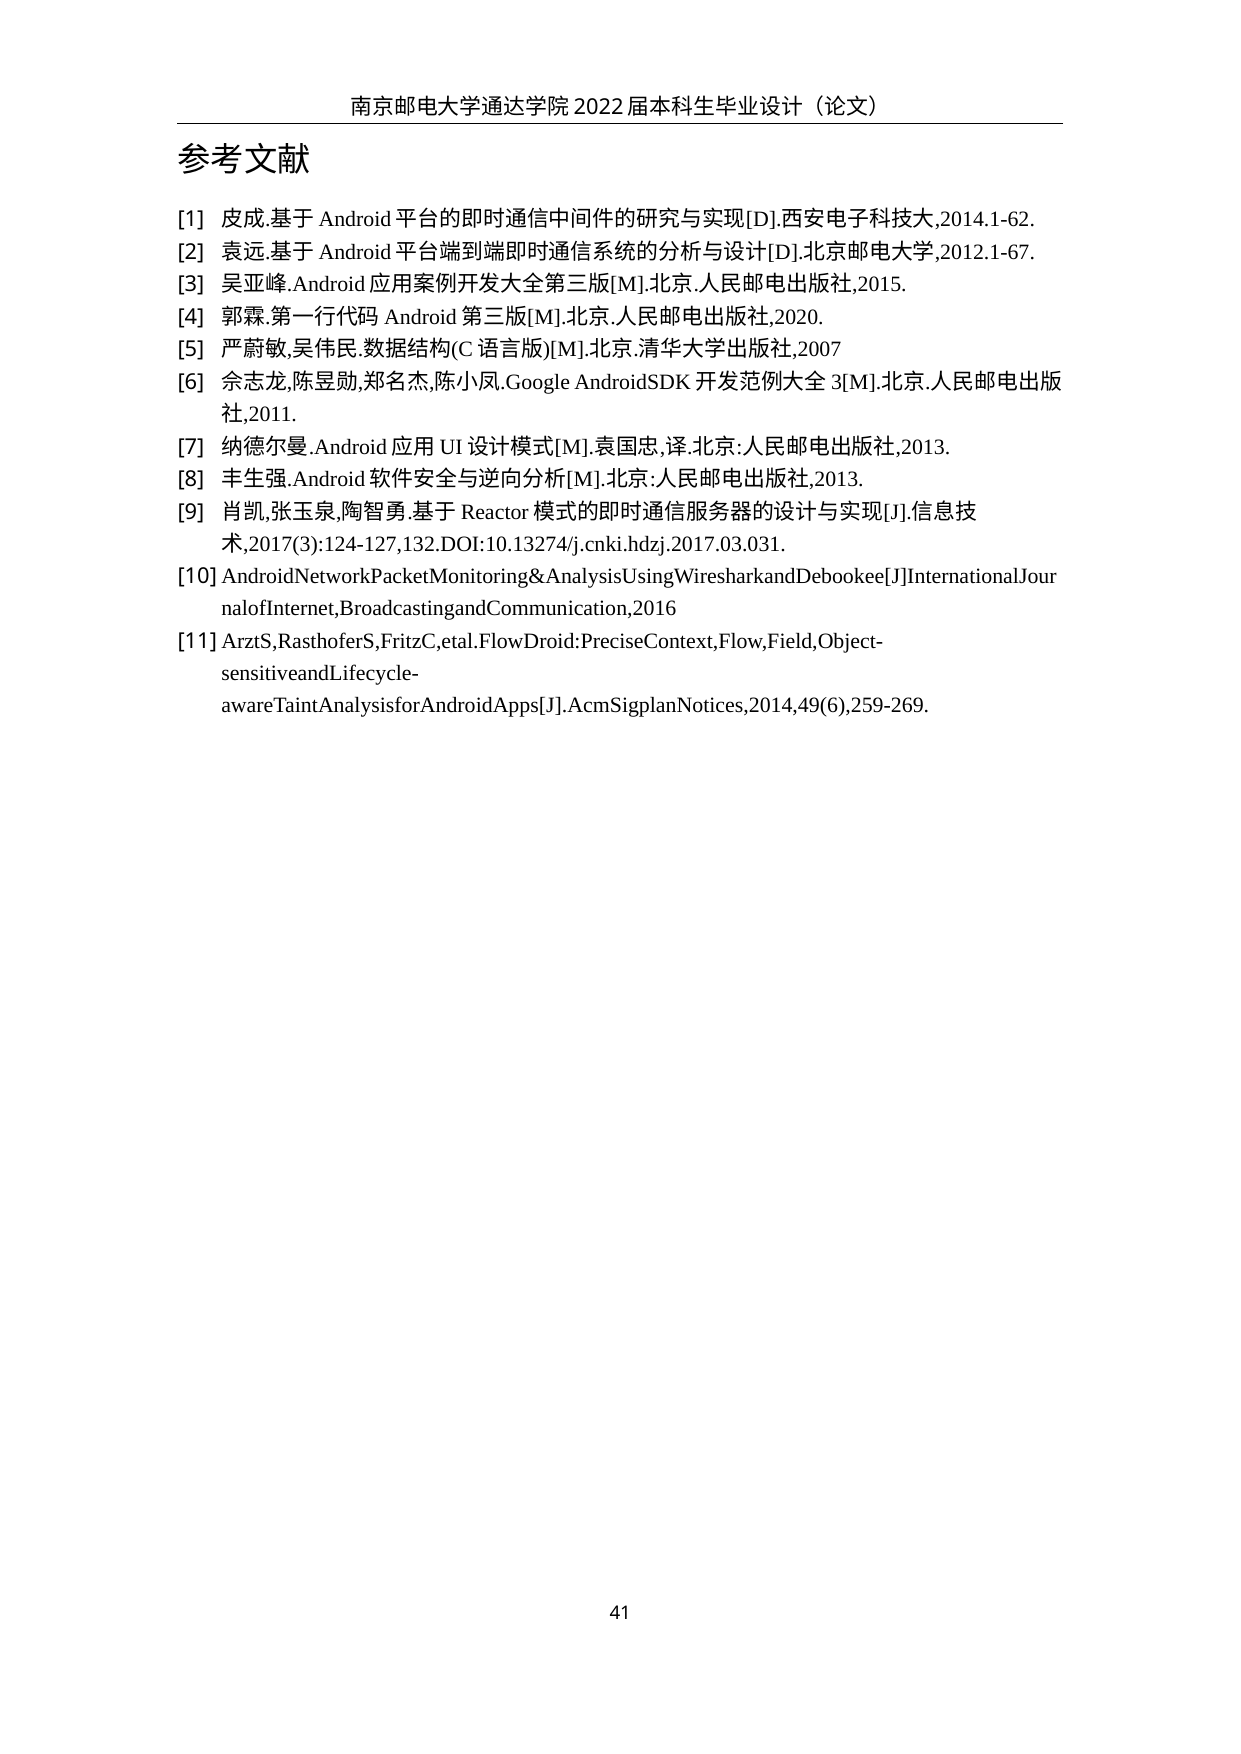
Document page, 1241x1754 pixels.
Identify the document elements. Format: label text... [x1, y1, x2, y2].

text 严蔚敏,吴伟民.数据结构(C语言版)[M].北京.清华大学出版社,2007 [177, 331, 1063, 363]
text 郭霖.第一行代码Android第三版[M].北京.人民邮电出版社,2020. [177, 298, 1063, 331]
text 袁远.基于Android平台端到端即时通信系统的分析与设计[D].北京邮电大学,2012.1-67. [177, 233, 1063, 266]
text ArztS,RasthoferS,FritzC,etal.FlowDroid:PreciseContext,Flow,Field,Object-sensitiveandLifecycle-awareTaintAnalysisforAndroidApps[J].AcmSigplanNotices,2014,49(6),259-269. [177, 623, 1063, 721]
text 皮成.基于Android平台的即时通信中间件的研究与实现[D].西安电子科技大,2014.1-62. [177, 201, 1063, 233]
text 佘志龙,陈昱勋,郑名杰,陈小凤.Google AndroidSDK开发范例大全3[M].北京.人民邮电出版社,2011. [177, 363, 1063, 428]
text 丰生强.Android软件安全与逆向分析[M].北京:人民邮电出版社,2013. [177, 461, 1063, 493]
text 参考文献 [177, 124, 1063, 189]
text AndroidNetworkPacketMonitoring&AnalysisUsingWiresharkandDebookee[J]InternationalJournalofInternet,BroadcastingandCommunication,2016 [177, 558, 1063, 623]
text 肖凯,张玉泉,陶智勇.基于Reactor模式的即时通信服务器的设计与实现[J].信息技术,2017(3):124-127,132.DOI:10.13274/j.cnki.hdzj.2017.03.031. [177, 493, 1063, 558]
text 纳德尔曼.Android应用UI设计模式[M].袁国忠,译.北京:人民邮电出版社,2013. [177, 428, 1063, 461]
text 吴亚峰.Android应用案例开发大全第三版[M].北京.人民邮电出版社,2015. [177, 266, 1063, 298]
